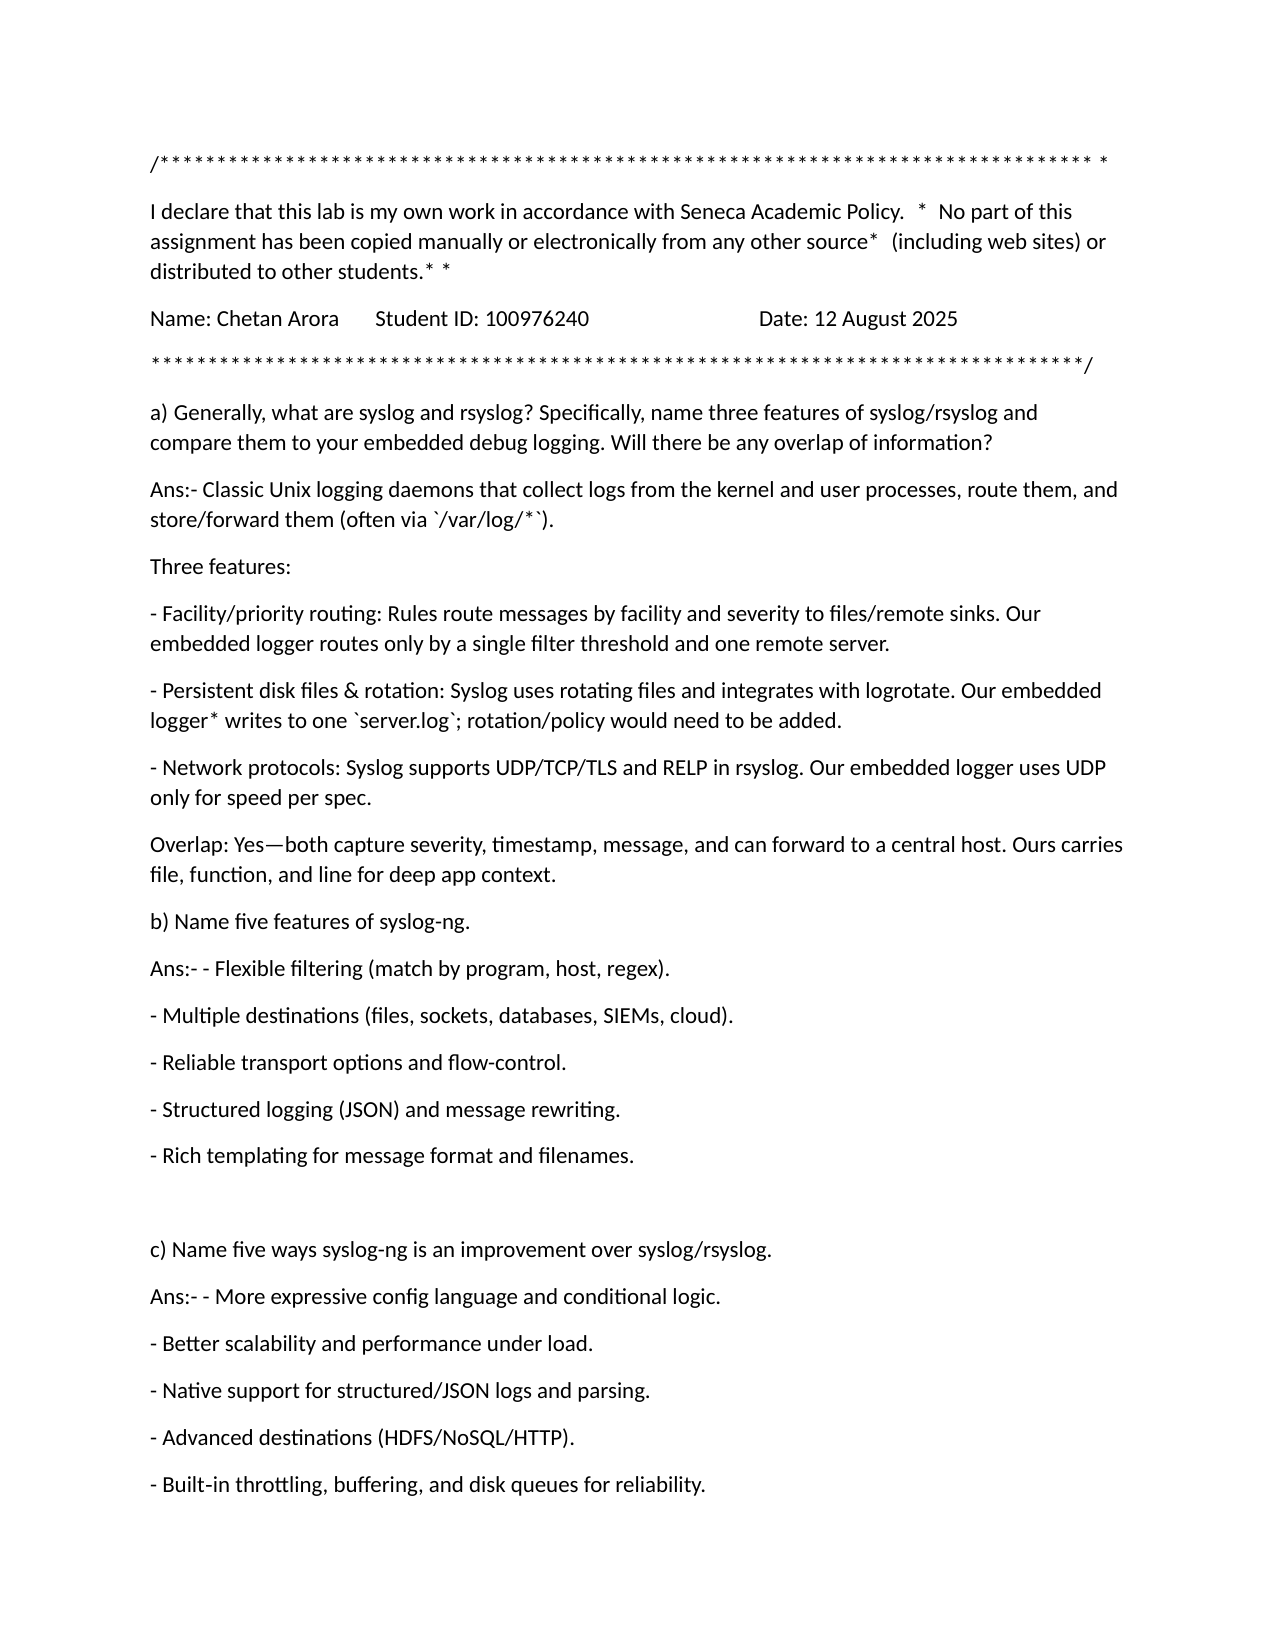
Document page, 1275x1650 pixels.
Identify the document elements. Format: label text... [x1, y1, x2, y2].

text - Native support for structured/JSON logs and parsing. [150, 1376, 1125, 1404]
text - Reliable transport options and flow-control. [150, 1048, 1125, 1076]
text - Better scalability and performance under load. [150, 1329, 1125, 1357]
text Ans:- Classic Unix logging daemons that collect logs from the kernel and user processes, route them, and store/forward them (often via `/var/log/*`). [150, 475, 1125, 533]
text Ans:- - Flexible filtering (match by program, host, regex). [150, 954, 1125, 982]
text /********************************************************************************** * [150, 150, 1125, 178]
text - Advanced destinations (HDFS/NoSQL/HTTP). [150, 1423, 1125, 1451]
text Overlap: Yes—both capture severity, timestamp, message, and can forward to a central host. Ours carries file, function, and line for deep app context. [150, 830, 1125, 888]
text - Rich templating for message format and filenames. [150, 1142, 1125, 1170]
text - Multiple destinations (files, sockets, databases, SIEMs, cloud). [150, 1001, 1125, 1029]
text - Built‑in throttling, buffering, and disk queues for reliability. [150, 1470, 1125, 1498]
text Name: Chetan Arora Student ID: 100976240 Date: 12 August 2025 [150, 304, 1125, 332]
text Ans:- - More expressive config language and conditional logic. [150, 1282, 1125, 1310]
text a) Generally, what are syslog and rsyslog? Specifically, name three features of syslog/rsyslog and compare them to your embedded debug logging. Will there be any overlap of information? [150, 398, 1125, 456]
text **********************************************************************************/ [150, 351, 1125, 379]
text b) Name five features of syslog-ng. [150, 907, 1125, 935]
text - Facility/priority routing: Rules route messages by facility and severity to files/remote sinks. Our embedded logger routes only by a single filter threshold and one remote server. [150, 599, 1125, 657]
text Three features: [150, 552, 1125, 580]
text - Structured logging (JSON) and message rewriting. [150, 1095, 1125, 1123]
text - Persistent disk files & rotation: Syslog uses rotating files and integrates with logrotate. Our embedded logger* writes to one `server.log`; rotation/policy would need to be added. [150, 676, 1125, 734]
text c) Name five ways syslog-ng is an improvement over syslog/rsyslog. [150, 1235, 1125, 1263]
text - Network protocols: Syslog supports UDP/TCP/TLS and RELP in rsyslog. Our embedded logger uses UDP only for speed per spec. [150, 753, 1125, 811]
text I declare that this lab is my own work in accordance with Seneca Academic Policy. * No part of this assignment has been copied manually or electronically from any other source* (including web sites) or distributed to other students.* * [150, 197, 1125, 285]
